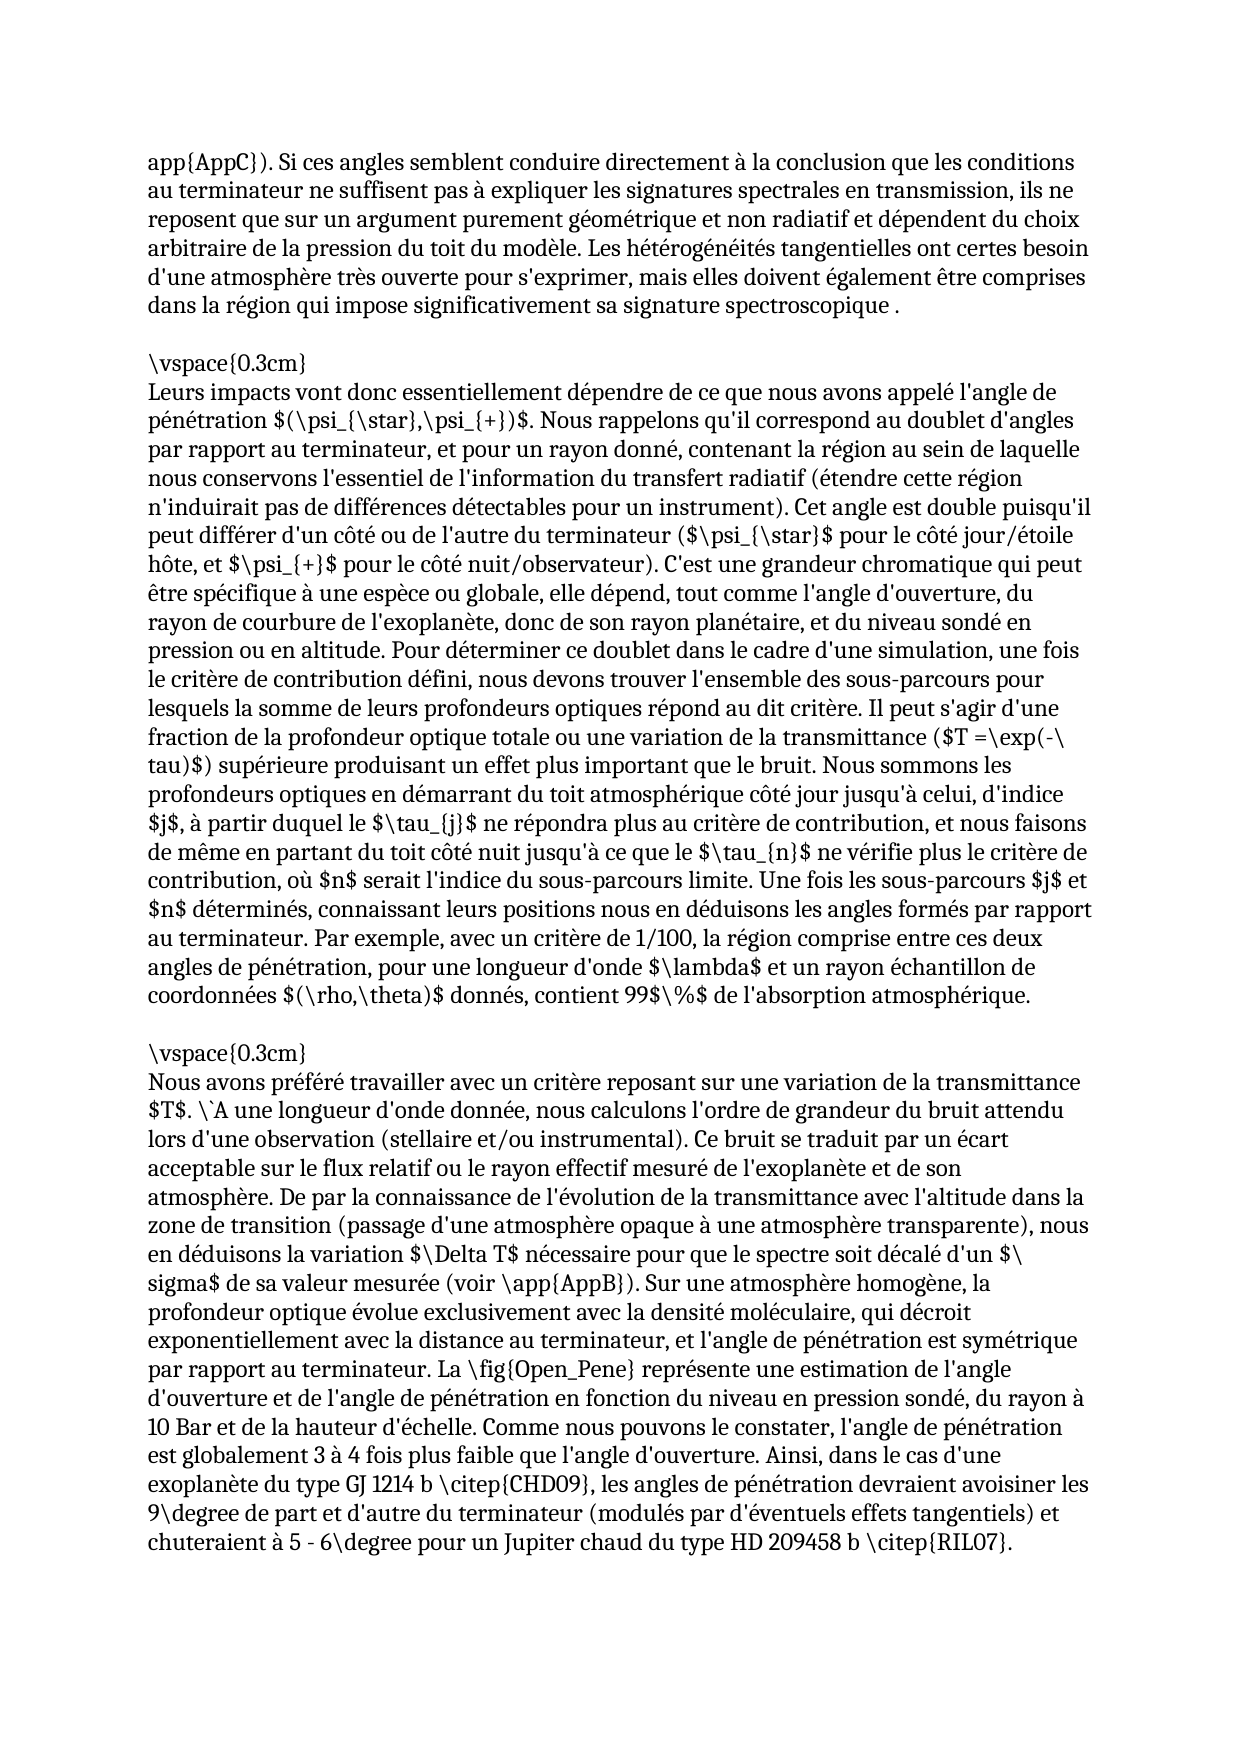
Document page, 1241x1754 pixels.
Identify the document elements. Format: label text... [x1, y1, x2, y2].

text Nous avons préféré travailler avec un critère reposant sur une variation de la transmittance $T$. \`A une longueur d'onde donnée, nous calculons l'ordre de grandeur du bruit attendu lors d'une observation (stellaire et/ou instrumental). Ce bruit se traduit par un écart acceptable sur le flux relatif ou le rayon effectif mesuré de l'exoplanète et de son atmosphère. De par la connaissance de l'évolution de la transmittance avec l'altitude dans la zone de transition (passage d'une atmosphère opaque à une atmosphère transparente), nous en déduisons la variation $\Delta T$ nécessaire pour que le spectre soit décalé d'un $\sigma$ de sa valeur mesurée (voir \app{AppB}). Sur une atmosphère homogène, la profondeur optique évolue exclusivement avec la densité moléculaire, qui décroit exponentiellement avec la distance au terminateur, et l'angle de pénétration est symétrique par rapport au terminateur. La \fig{Open_Pene} représente une estimation de l'angle d'ouverture et de l'angle de pénétration en fonction du niveau en pression sondé, du rayon à 10 Bar et de la hauteur d'échelle. Comme nous pouvons le constater, l'angle de pénétration est globalement 3 à 4 fois plus faible que l'angle d'ouverture. Ainsi, dans le cas d'une exoplanète du type GJ 1214 b \citep{CHD09}, les angles de pénétration devraient avoisiner les 9\degree de part et d'autre du terminateur (modulés par d'éventuels effets tangentiels) et chuteraient à 5 - 6\degree pour un Jupiter chaud du type HD 209458 b \citep{RIL07}. [148, 1068, 1093, 1556]
text \vspace{0.3cm} [148, 349, 1093, 378]
text Leurs impacts vont donc essentiellement dépendre de ce que nous avons appelé l'angle de pénétration $(\psi_{\star},\psi_{+})$. Nous rappelons qu'il correspond au doublet d'angles par rapport au terminateur, et pour un rayon donné, contenant la région au sein de laquelle nous conservons l'essentiel de l'information du transfert radiatif (étendre cette région n'induirait pas de différences détectables pour un instrument). Cet angle est double puisqu'il peut différer d'un côté ou de l'autre du terminateur ($\psi_{\star}$ pour le côté jour/étoile hôte, et $\psi_{+}$ pour le côté nuit/observateur). C'est une grandeur chromatique qui peut être spécifique à une espèce ou globale, elle dépend, tout comme l'angle d'ouverture, du rayon de courbure de l'exoplanète, donc de son rayon planétaire, et du niveau sondé en pression ou en altitude. Pour déterminer ce doublet dans le cadre d'une simulation, une fois le critère de contribution défini, nous devons trouver l'ensemble des sous-parcours pour lesquels la somme de leurs profondeurs optiques répond au dit critère. Il peut s'agir d'une fraction de la profondeur optique totale ou une variation de la transmittance ($T =\exp(-\tau)$) supérieure produisant un effet plus important que le bruit. Nous sommons les profondeurs optiques en démarrant du toit atmosphérique côté jour jusqu'à celui, d'indice $j$, à partir duquel le $\tau_{j}$ ne répondra plus au critère de contribution, et nous faisons de même en partant du toit côté nuit jusqu'à ce que le $\tau_{n}$ ne vérifie plus le critère de contribution, où $n$ serait l'indice du sous-parcours limite. Une fois les sous-parcours $j$ et $n$ déterminés, connaissant leurs positions nous en déduisons les angles formés par rapport au terminateur. Par exemple, avec un critère de 1/100, la région comprise entre ces deux angles de pénétration, pour une longueur d'onde $\lambda$ et un rayon échantillon de coordonnées $(\rho,\theta)$ donnés, contient 99$\%$ de l'absorption atmosphérique. [148, 378, 1093, 1010]
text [148, 148, 1093, 320]
text \vspace{0.3cm} [148, 1039, 1093, 1068]
